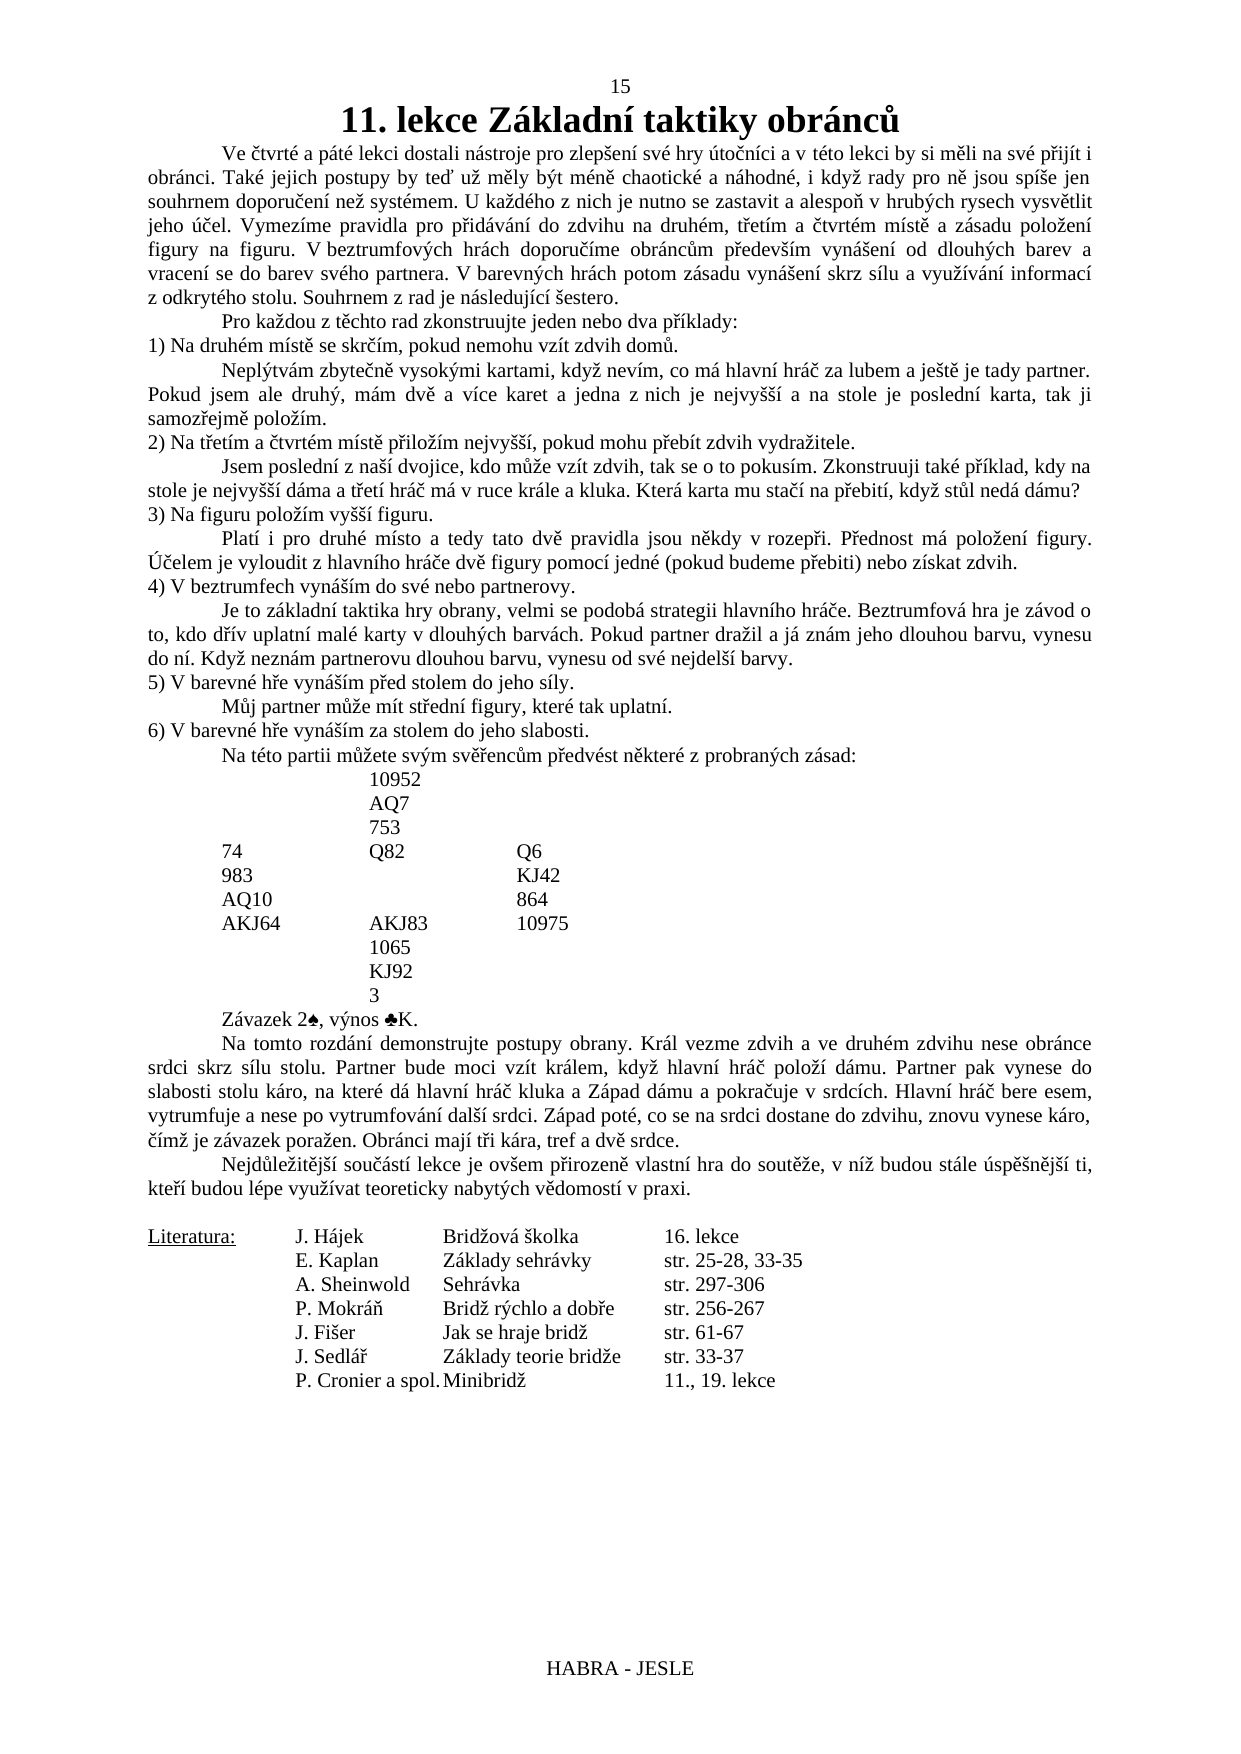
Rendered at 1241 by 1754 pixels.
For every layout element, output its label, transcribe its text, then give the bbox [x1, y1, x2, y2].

text 10952 [295, 767, 1093, 791]
text Ve čtvrté a páté lekci dostali nástroje pro zlepšení své hry útočníci a v této lekci by si měli na své přijít i obránci. Také jejich postupy by teď už měly být méně chaotické a náhodné, i když rady pro ně jsou spíše jen souhrnem doporučení než systémem. U každého z nich je nutno se zastavit a alespoň v hrubých rysech vysvětlit jeho účel. Vymezíme pravidla pro přidávání do zdvihu na druhém, třetím a čtvrtém místě a zásadu položení figury na figuru. V beztrumfových hrách doporučíme obráncům především vynášení od dlouhých barev a vracení se do barev svého partnera. V barevných hrách potom zásadu vynášení skrz sílu a využívání informací z odkrytého stolu. Souhrnem z rad je následující šestero. [148, 141, 1093, 309]
text Platí i pro druhé místo a tedy tato dvě pravidla jsou někdy v rozepři. Přednost má položení figury. Účelem je vyloudit z hlavního hráče dvě figury pomocí jedné (pokud budeme přebiti) nebo získat zdvih. [148, 526, 1093, 574]
text 3) Na figuru položím vyšší figuru. [148, 502, 1093, 526]
text 4) V beztrumfech vynáším do své nebo partnerovy. [148, 574, 1093, 598]
text 983 KJ42 [148, 863, 1093, 887]
text J. Sedlář Základy teorie bridže str. 33-37 [148, 1344, 1093, 1368]
subtitle 11. lekce Základní taktiky obránců [148, 98, 1093, 141]
text Je to základní taktika hry obrany, velmi se podobá strategii hlavního hráče. Beztrumfová hra je závod o to, kdo dřív uplatní malé karty v dlouhých barvách. Pokud partner dražil a já znám jeho dlouhou barvu, vynesu do ní. Když neznám partnerovu dlouhou barvu, vynesu od své nejdelší barvy. [148, 598, 1093, 670]
text AQ10 864 [148, 887, 1093, 911]
text E. Kaplan Základy sehrávky str. 25-28, 33-35 [148, 1248, 1093, 1272]
text Jsem poslední z naší dvojice, kdo může vzít zdvih, tak se o to pokusím. Zkonstruuji také příklad, kdy na stole je nejvyšší dáma a třetí hráč má v ruce krále a kluka. Která karta mu stačí na přebití, když stůl nedá dámu? [148, 454, 1093, 502]
text Můj partner může mít střední figury, které tak uplatní. [148, 694, 1093, 718]
text 1) Na druhém místě se skrčím, pokud nemohu vzít zdvih domů. [148, 333, 1093, 357]
text 6) V barevné hře vynáším za stolem do jeho slabosti. [148, 718, 1093, 742]
text Závazek 2♠, výnos ♣K. [148, 1007, 1093, 1031]
text AQ7 [148, 791, 1093, 815]
text 2) Na třetím a čtvrtém místě přiložím nejvyšší, pokud mohu přebít zdvih vydražitele. [148, 430, 1093, 454]
text 1065 [148, 935, 1093, 959]
text 753 [148, 815, 1093, 839]
text 3 [148, 983, 1093, 1007]
text Nejdůležitější součástí lekce je ovšem přirozeně vlastní hra do soutěže, v níž budou stále úspěšnější ti, kteří budou lépe využívat teoreticky nabytých vědomostí v praxi. [148, 1152, 1093, 1200]
text Neplýtvám zbytečně vysokými kartami, když nevím, co má hlavní hráč za lubem a ještě je tady partner. Pokud jsem ale druhý, mám dvě a více karet a jedna z nich je nejvyšší a na stole je poslední karta, tak ji samozřejmě položím. [148, 357, 1093, 430]
text 5) V barevné hře vynáším před stolem do jeho síly. [148, 670, 1093, 694]
text J. Fišer Jak se hraje bridž str. 61-67 [148, 1320, 1093, 1344]
text Pro každou z těchto rad zkonstruujte jeden nebo dva příklady: [148, 309, 1093, 333]
text KJ92 [148, 959, 1093, 983]
text P. Mokráň Bridž rýchlo a dobře str. 256-267 [148, 1296, 1093, 1320]
text Literatura: J. Hájek Bridžová školka 16. lekce [148, 1224, 1093, 1248]
text Na tomto rozdání demonstrujte postupy obrany. Král vezme zdvih a ve druhém zdvihu nese obránce srdci skrz sílu stolu. Partner bude moci vzít králem, když hlavní hráč položí dámu. Partner pak vynese do slabosti stolu káro, na které dá hlavní hráč kluka a Západ dámu a pokračuje v srdcích. Hlavní hráč bere esem, vytrumfuje a nese po vytrumfování další srdci. Západ poté, co se na srdci dostane do zdvihu, znovu vynese káro, čímž je závazek poražen. Obránci mají tři kára, tref a dvě srdce. [148, 1031, 1093, 1152]
text AKJ64 AKJ83 10975 [148, 911, 1093, 935]
text P. Cronier a spol. Minibridž 11., 19. lekce [148, 1368, 1093, 1392]
text 74 Q82 Q6 [148, 839, 1093, 863]
text Na této partii můžete svým svěřencům předvést některé z probraných zásad: [148, 742, 1093, 767]
text A. Sheinwold Sehrávka str. 297-306 [148, 1272, 1093, 1296]
